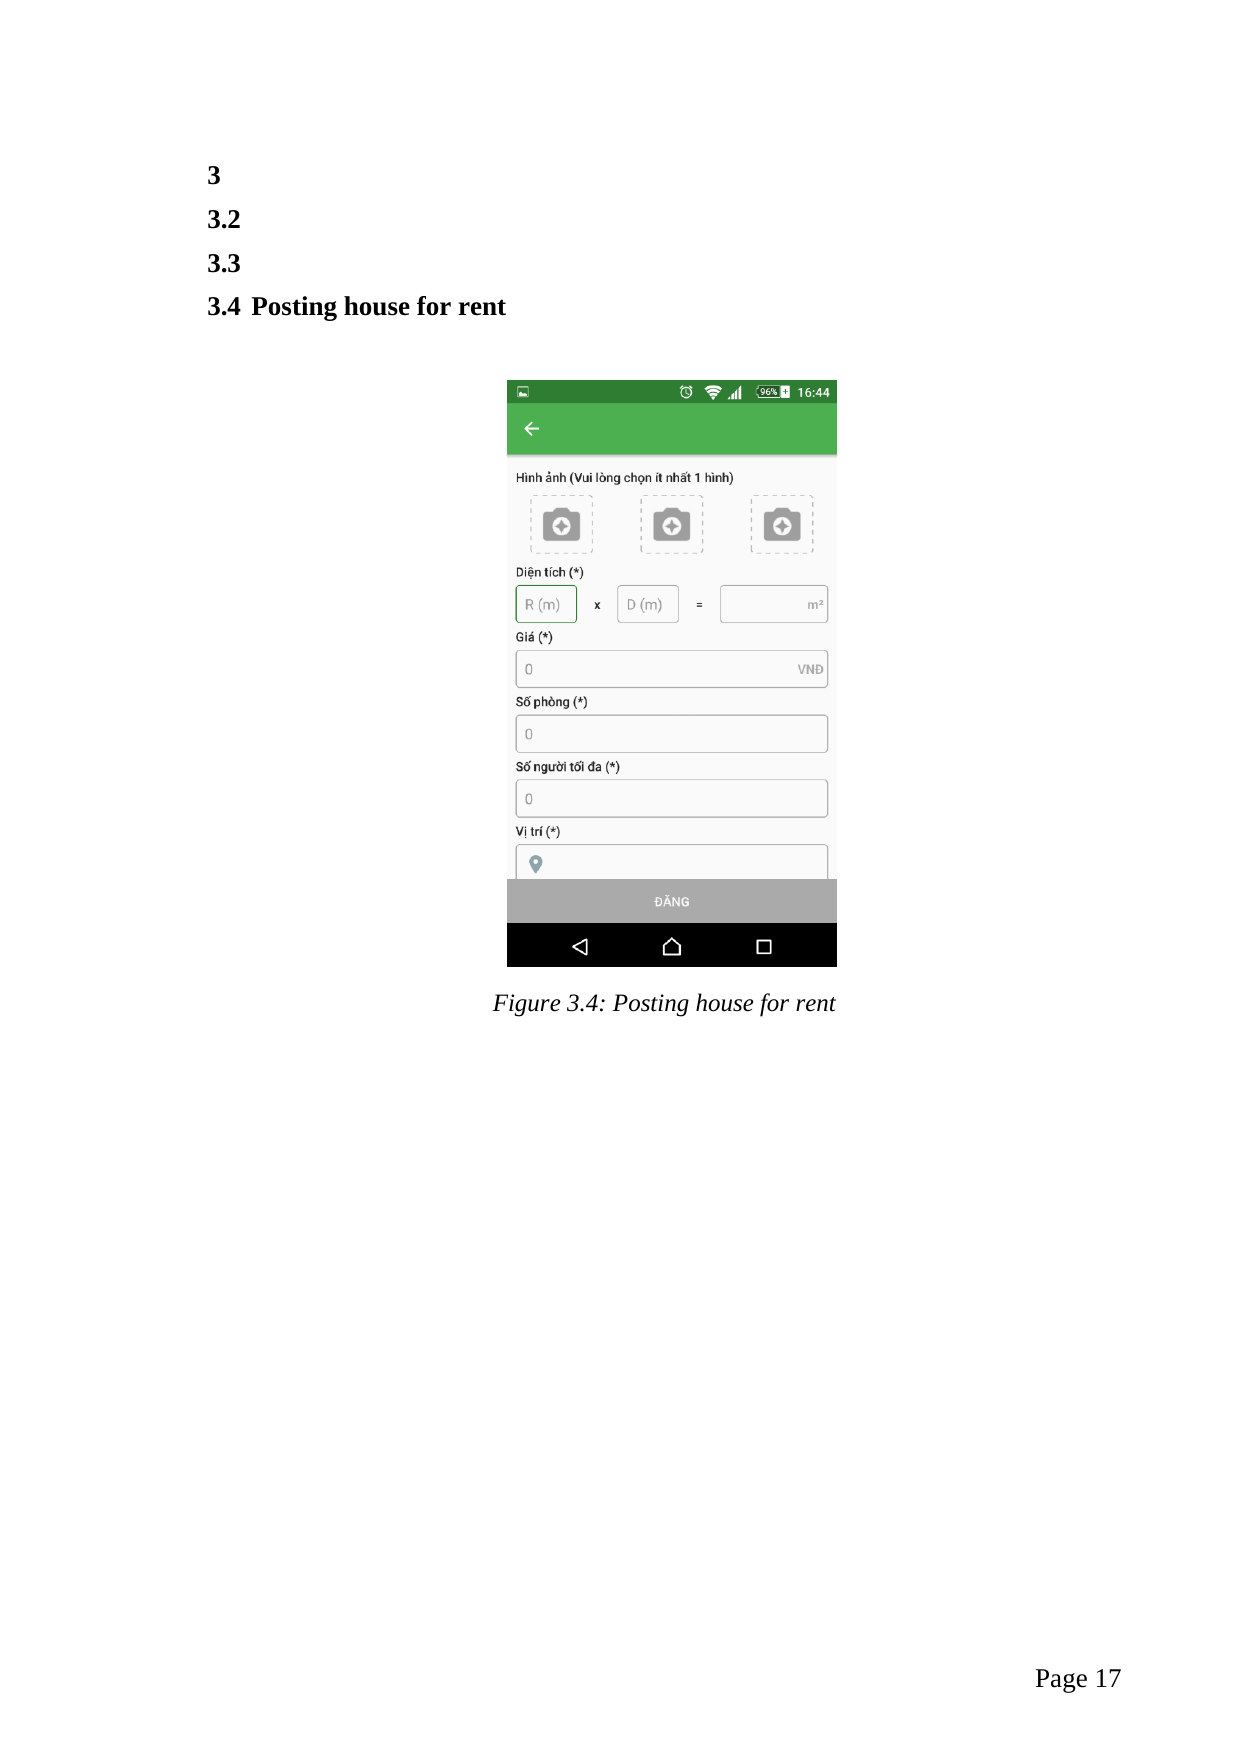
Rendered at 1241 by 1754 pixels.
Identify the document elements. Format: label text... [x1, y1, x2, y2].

subtitle Posting house for rent [207, 290, 1121, 322]
picture [507, 380, 837, 967]
text Figure 3.4: Posting house for rent [207, 988, 1121, 1016]
